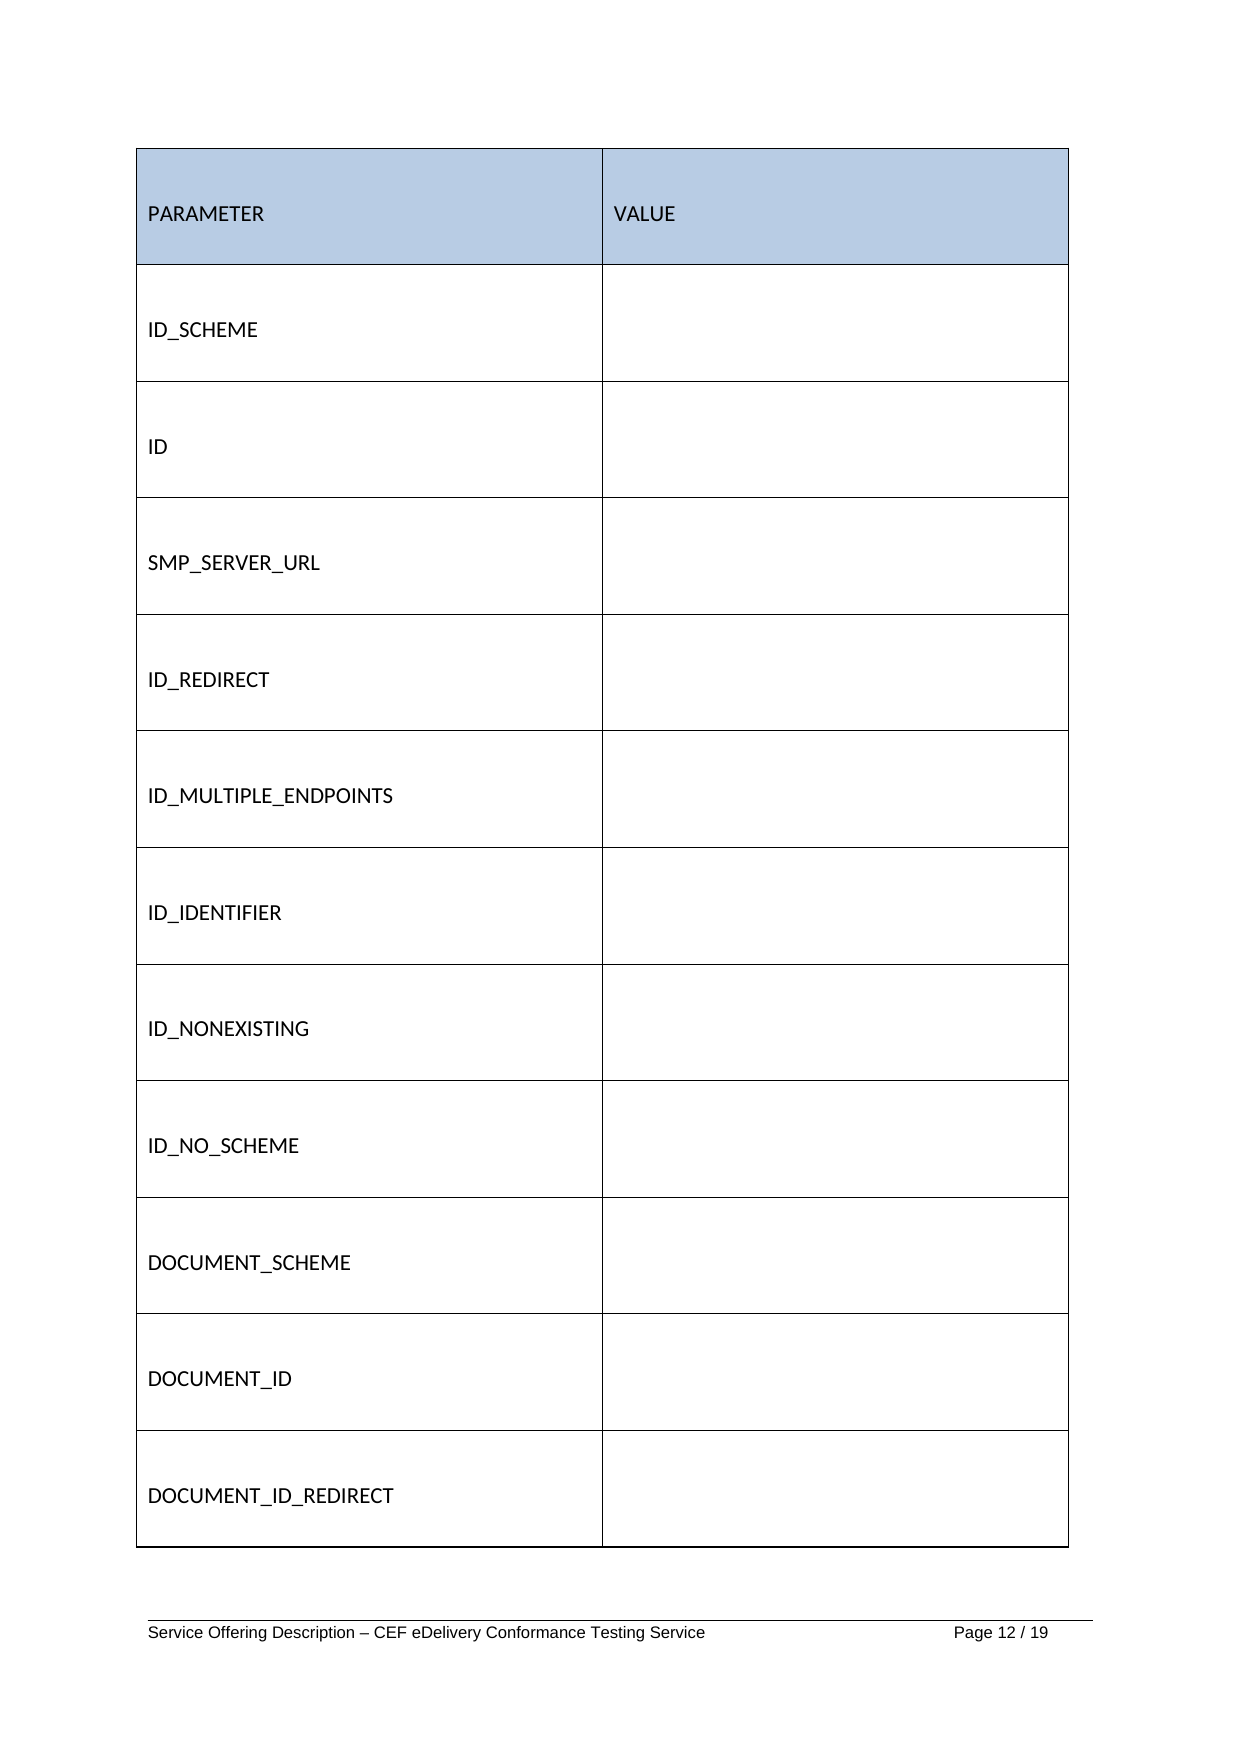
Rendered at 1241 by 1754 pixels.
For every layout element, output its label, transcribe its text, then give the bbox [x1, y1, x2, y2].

table_cell [603, 848, 1068, 963]
table_cell ID_NONEXISTING [137, 965, 602, 1080]
table_header VALUE [603, 149, 1068, 264]
table_cell ID_IDENTIFIER [137, 848, 602, 963]
table_cell [603, 1431, 1068, 1546]
table_cell [603, 498, 1068, 614]
table_cell ID_NO_SCHEME [137, 1081, 602, 1197]
table_cell [603, 731, 1068, 847]
table_cell [603, 1314, 1068, 1430]
table_cell [603, 965, 1068, 1080]
table_cell [603, 1081, 1068, 1197]
table_cell ID_MULTIPLE_ENDPOINTS [137, 731, 602, 847]
table_cell [603, 382, 1068, 497]
table_header PARAMETER [137, 149, 602, 264]
table_cell DOCUMENT_SCHEME [137, 1198, 602, 1313]
table_cell ID_REDIRECT [137, 615, 602, 730]
table_cell DOCUMENT_ID_REDIRECT [137, 1431, 602, 1546]
table_cell [603, 1198, 1068, 1313]
table_cell ID [137, 382, 602, 497]
table_cell ID_SCHEME [137, 265, 602, 381]
table_cell DOCUMENT_ID [137, 1314, 602, 1430]
table_cell [603, 615, 1068, 730]
table_cell [603, 265, 1068, 381]
table_cell SMP_SERVER_URL [137, 498, 602, 614]
